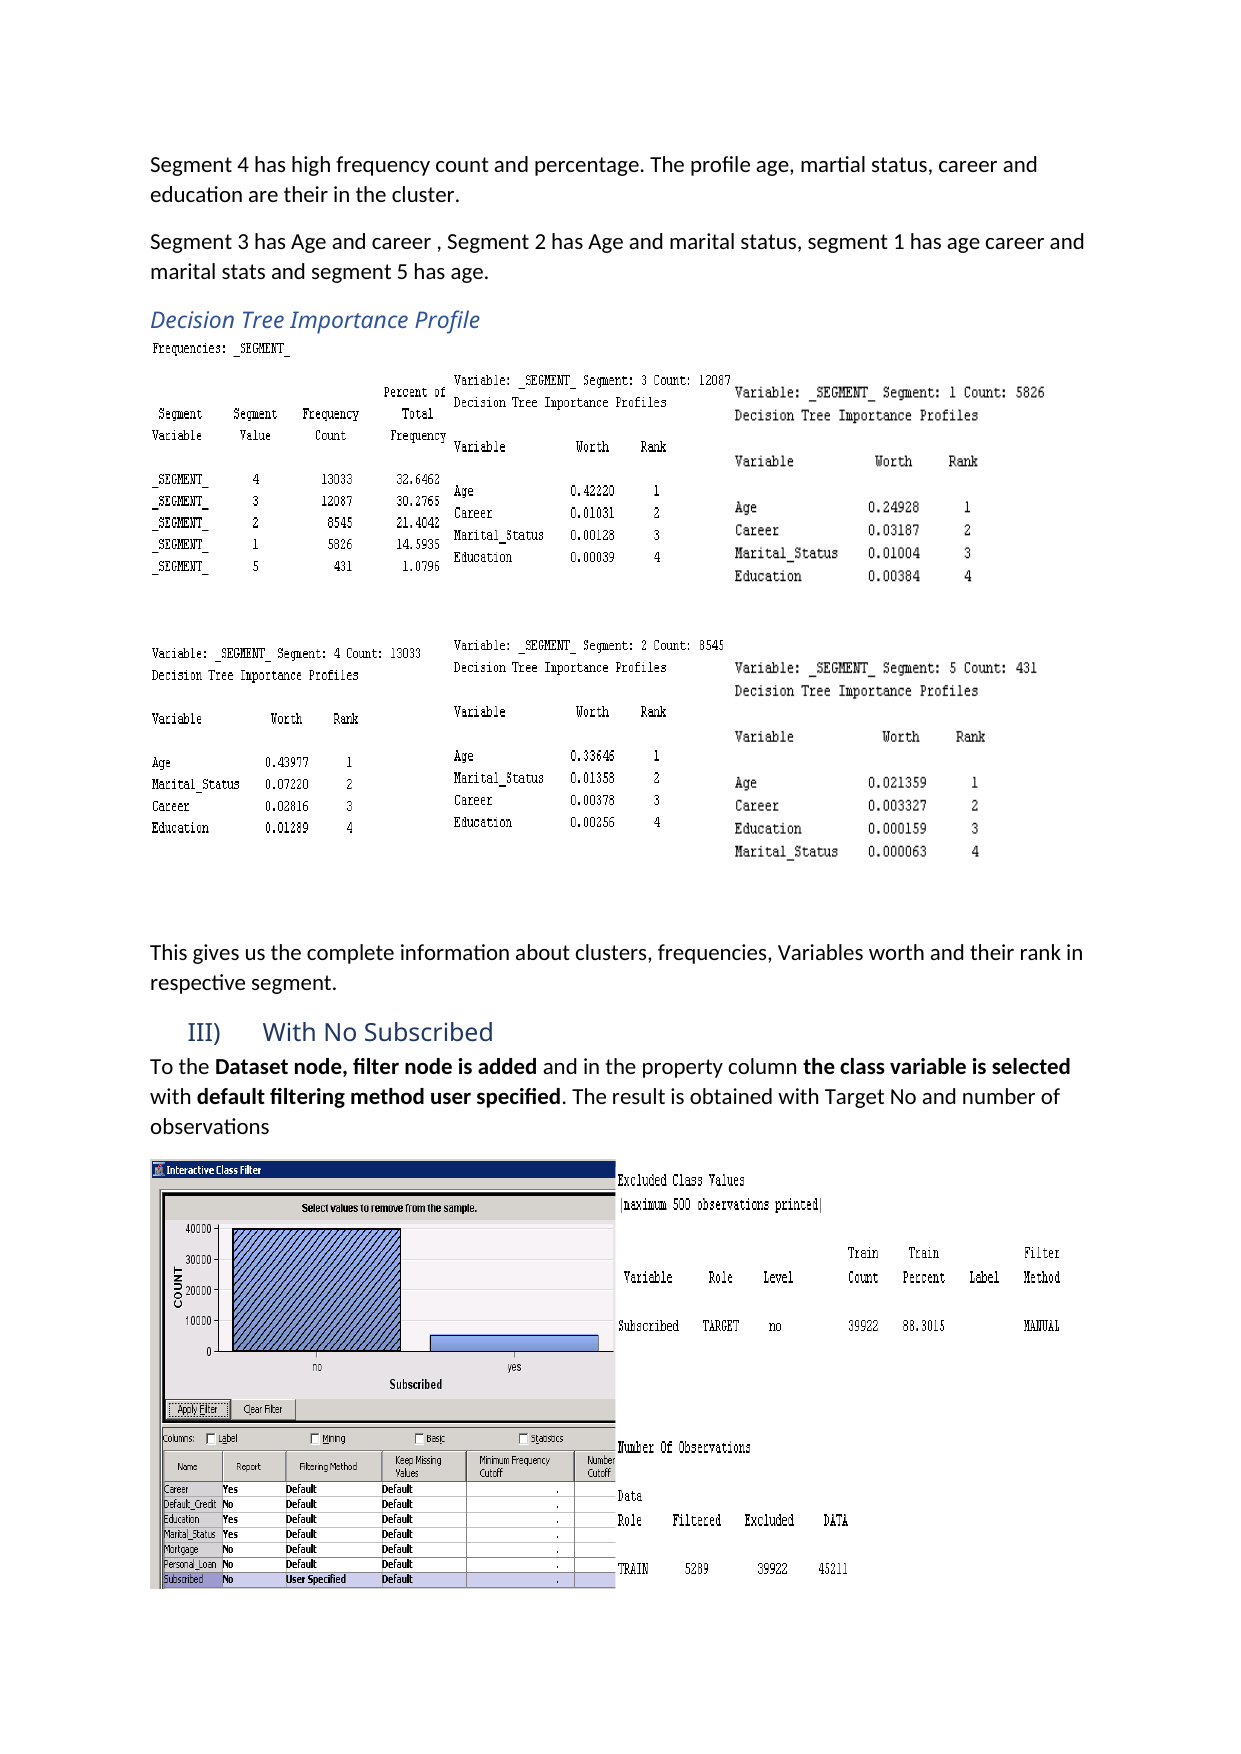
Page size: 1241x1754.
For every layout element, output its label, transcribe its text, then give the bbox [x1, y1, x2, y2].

text To the Dataset node, filter node is added and in the property column the class variable is selected with default filtering method user specified. The result is obtained with Target No and number of observations [150, 1052, 1090, 1140]
text This gives us the complete information about clusters, frequencies, Variables worth and their rank in respective segment. [150, 938, 1090, 996]
text Segment 3 has Age and career , Segment 2 has Age and marital status, segment 1 has age career and marital stats and segment 5 has age. [150, 227, 1090, 285]
subtitle Decision Tree Importance Profile [150, 304, 1090, 335]
text Segment 4 has high frequency count and percentage. The profile age, martial status, career and education are their in the cluster. [150, 150, 1090, 208]
subtitle With No Subscribed [187, 1015, 1090, 1049]
